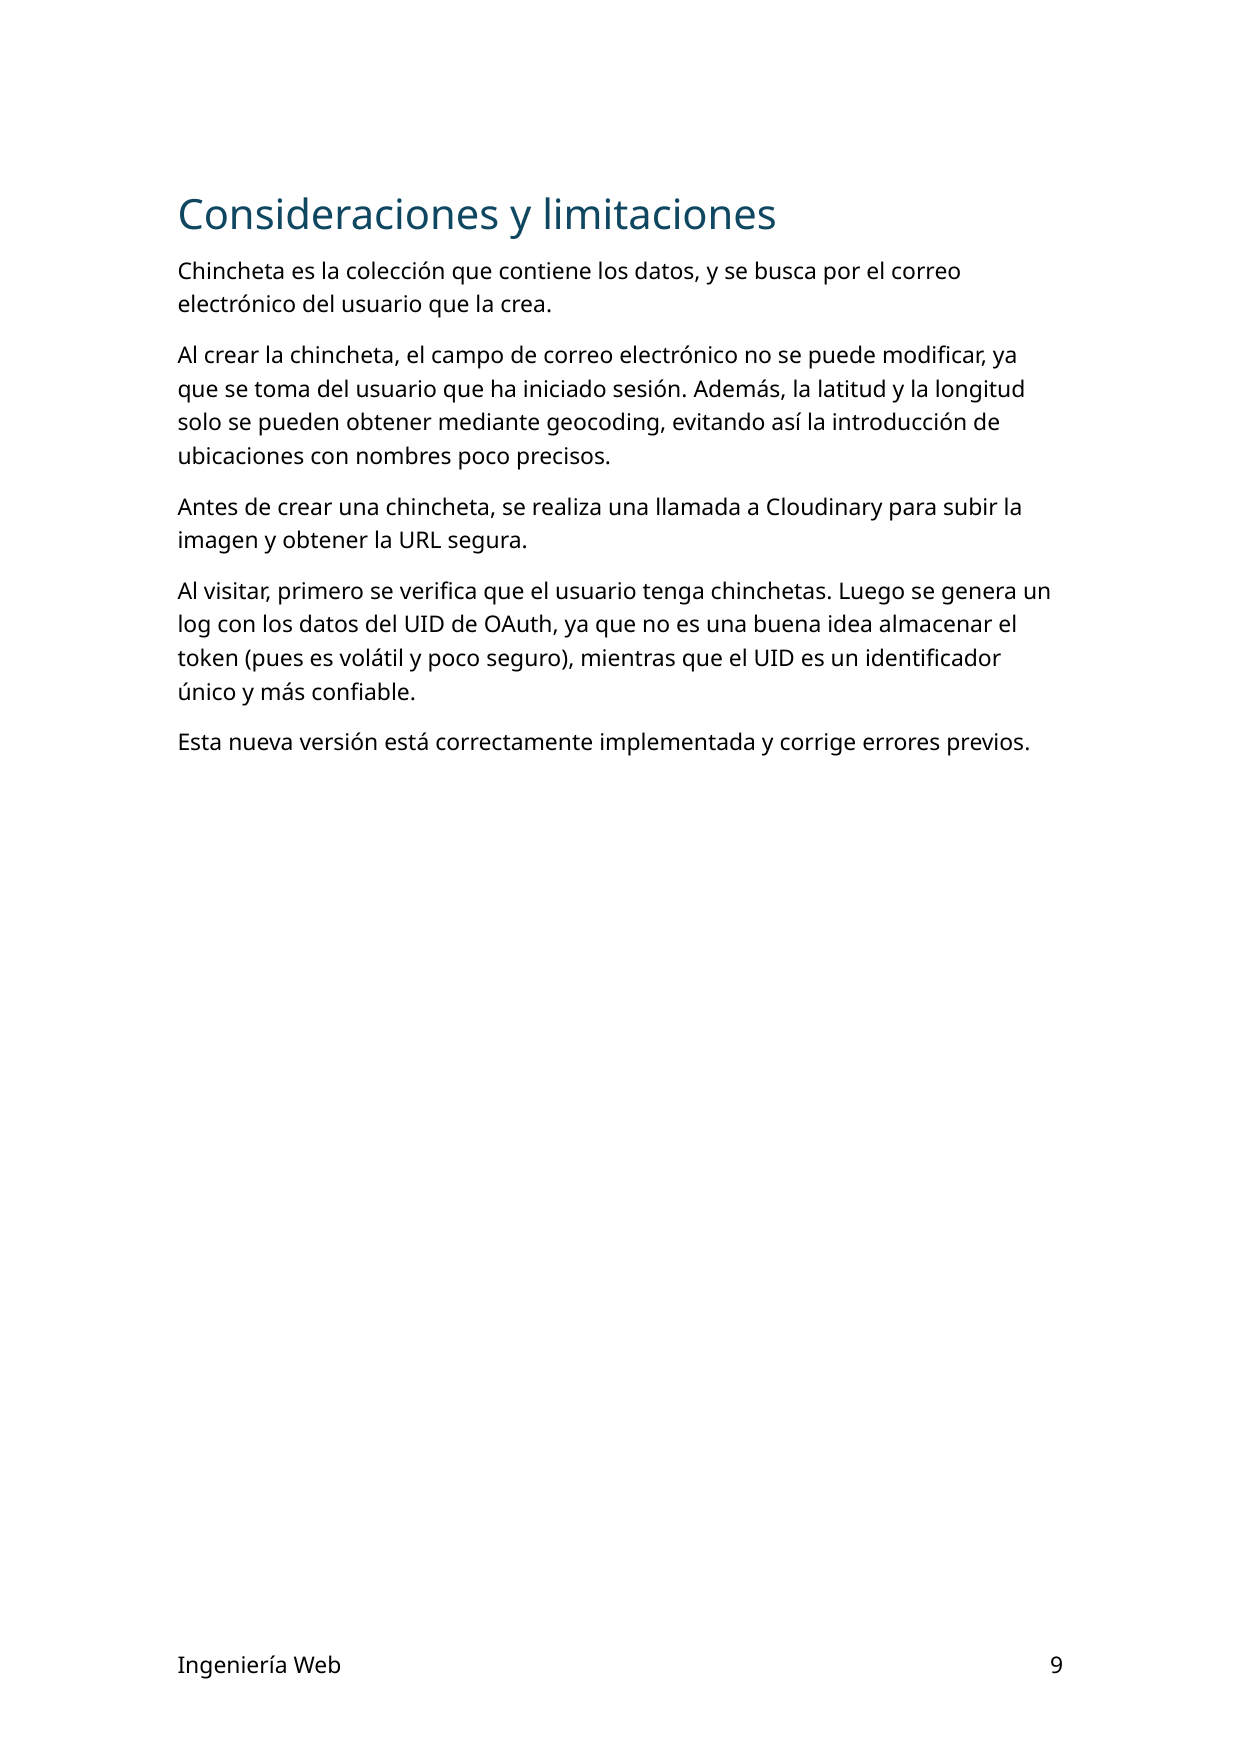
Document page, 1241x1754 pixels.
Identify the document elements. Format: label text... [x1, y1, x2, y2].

text Al crear la chincheta, el campo de correo electrónico no se puede modificar, ya que se toma del usuario que ha iniciado sesión. Además, la latitud y la longitud solo se pueden obtener mediante geocoding, evitando así la introducción de ubicaciones con nombres poco precisos. [177, 339, 1063, 471]
text Chincheta es la colección que contiene los datos, y se busca por el correo electrónico del usuario que la crea. [177, 255, 1063, 320]
subtitle Consideraciones y limitaciones [177, 185, 1063, 242]
text Esta nueva versión está correctamente implementada y corrige errores previos. [177, 726, 1063, 758]
text Antes de crear una chincheta, se realiza una llamada a Cloudinary para subir la imagen y obtener la URL segura. [177, 491, 1063, 556]
text Al visitar, primero se verifica que el usuario tenga chinchetas. Luego se genera un log con los datos del UID de OAuth, ya que no es una buena idea almacenar el token (pues es volátil y poco seguro), mientras que el UID es un identificador único y más confiable. [177, 575, 1063, 707]
